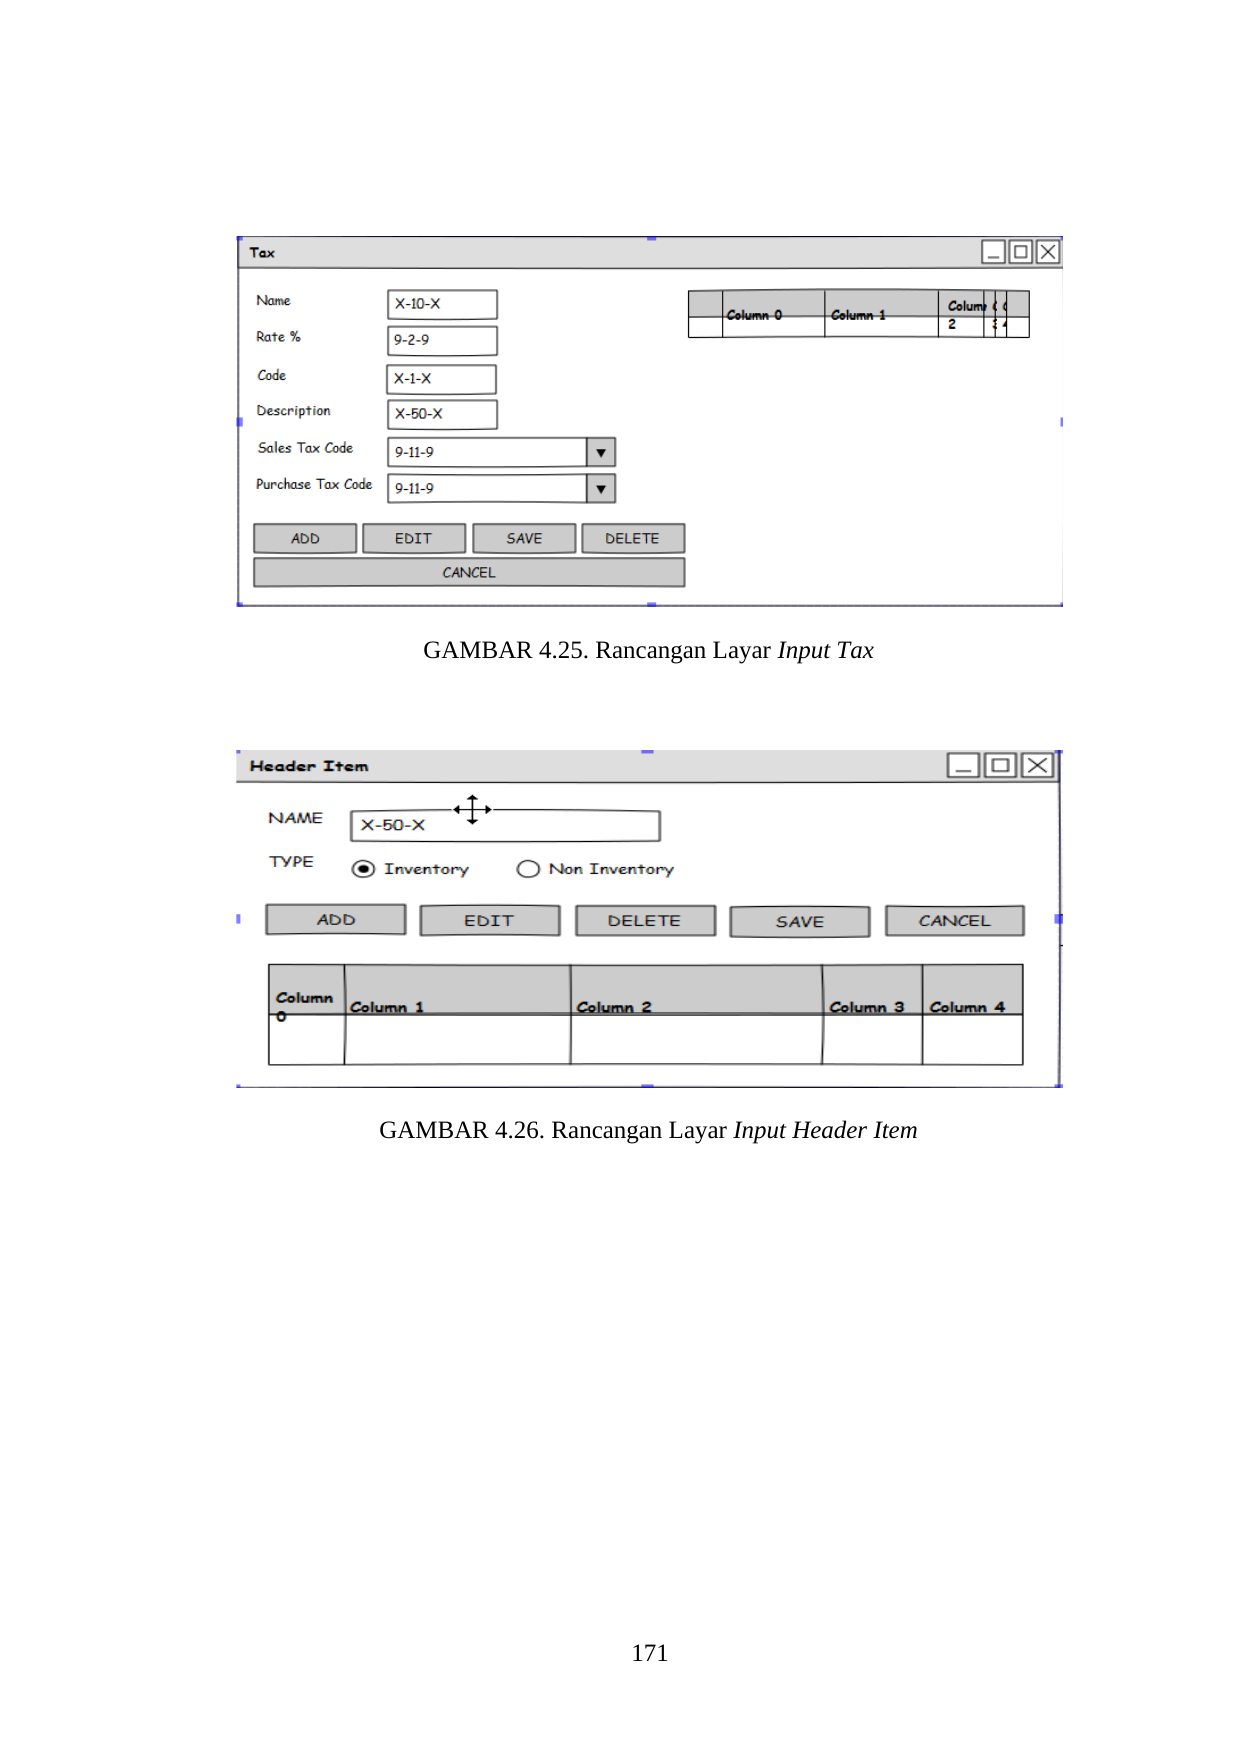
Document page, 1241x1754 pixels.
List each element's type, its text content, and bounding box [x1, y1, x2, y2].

text GAMBAR 4.25. Rancangan Layar Input Tax [236, 635, 1063, 664]
picture [236, 750, 1063, 1088]
picture [236, 236, 1063, 607]
text GAMBAR 4.26. Rancangan Layar Input Header Item [236, 1116, 1063, 1144]
